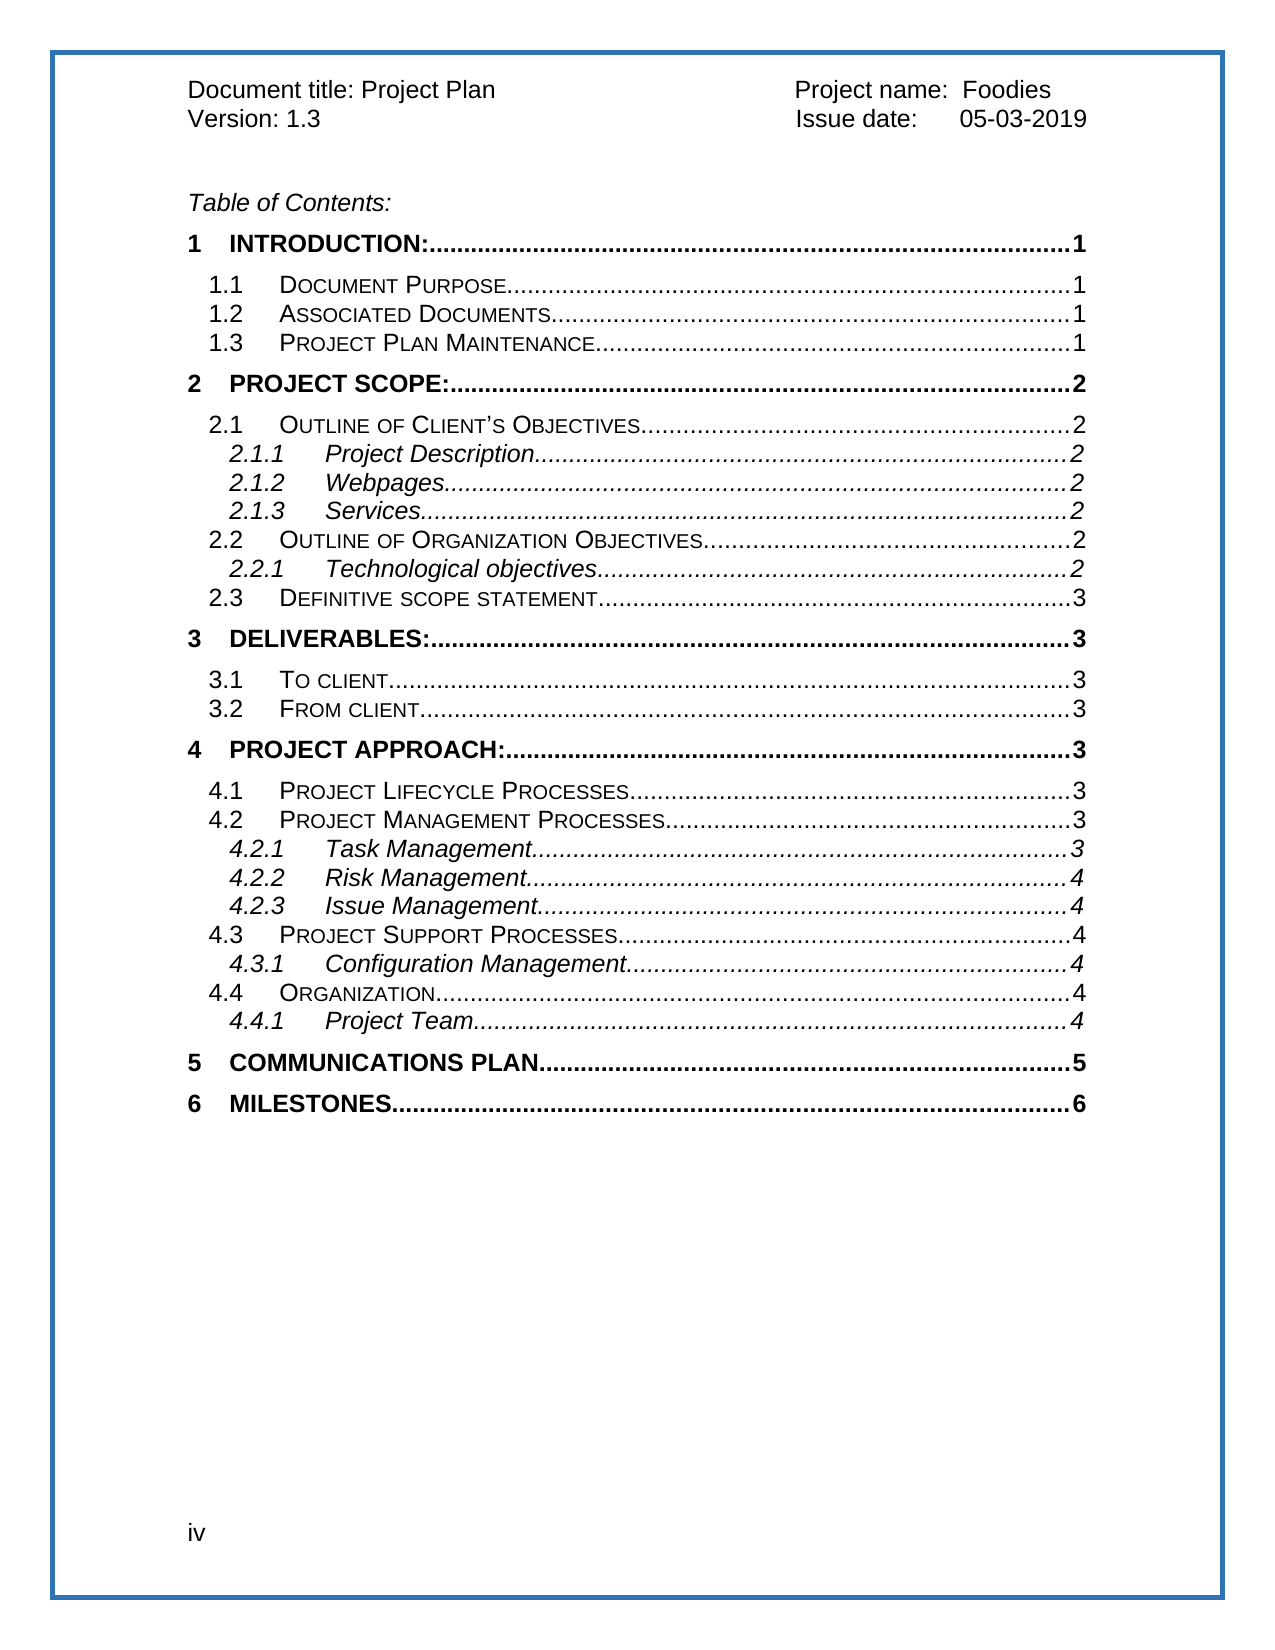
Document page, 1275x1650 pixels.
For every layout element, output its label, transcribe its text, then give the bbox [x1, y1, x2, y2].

text 4.2.3 Issue Management 4 [229, 891, 1087, 920]
text 2.2.1 Technological objectives 2 [229, 554, 1087, 582]
text 3.1 To client 3 [208, 665, 1087, 694]
text 1 Introduction: 1 [187, 229, 1087, 257]
text 3 Deliverables: 3 [187, 624, 1087, 652]
text 1.1 Document Purpose 1 [208, 270, 1087, 299]
text 2.1.1 Project Description 2 [229, 439, 1087, 467]
text 4 Project Approach: 3 [187, 735, 1087, 764]
text 4.4.1 Project Team 4 [229, 1006, 1087, 1035]
text 2.1.2 Webpages 2 [229, 467, 1087, 496]
text 2 Project Scope: 2 [187, 369, 1087, 397]
text 1.3 Project Plan Maintenance 1 [208, 327, 1087, 356]
text 6 Milestones 6 [187, 1089, 1087, 1117]
text 1.2 Associated Documents 1 [208, 299, 1087, 327]
text 3.2 From client 3 [208, 694, 1087, 722]
text 2.1 Outline of Client’s Objectives 2 [208, 410, 1087, 439]
text 4.2 Project Management Processes 3 [208, 805, 1087, 834]
text 2.3 Definitive scope statement 3 [208, 582, 1087, 611]
text 4.1 Project Lifecycle Processes 3 [208, 776, 1087, 805]
text 4.2.2 Risk Management 4 [229, 862, 1087, 891]
text 5 Communications Plan 5 [187, 1047, 1087, 1076]
text 4.3.1 Configuration Management 4 [229, 949, 1087, 977]
text 4.3 Project Support Processes 4 [208, 920, 1087, 949]
text 4.4 Organization 4 [208, 977, 1087, 1006]
text 2.2 Outline of Organization Objectives 2 [208, 525, 1087, 554]
text Table of Contents: [187, 187, 1087, 216]
text 2.1.3 Services 2 [229, 496, 1087, 525]
text 4.2.1 Task Management 3 [229, 834, 1087, 862]
